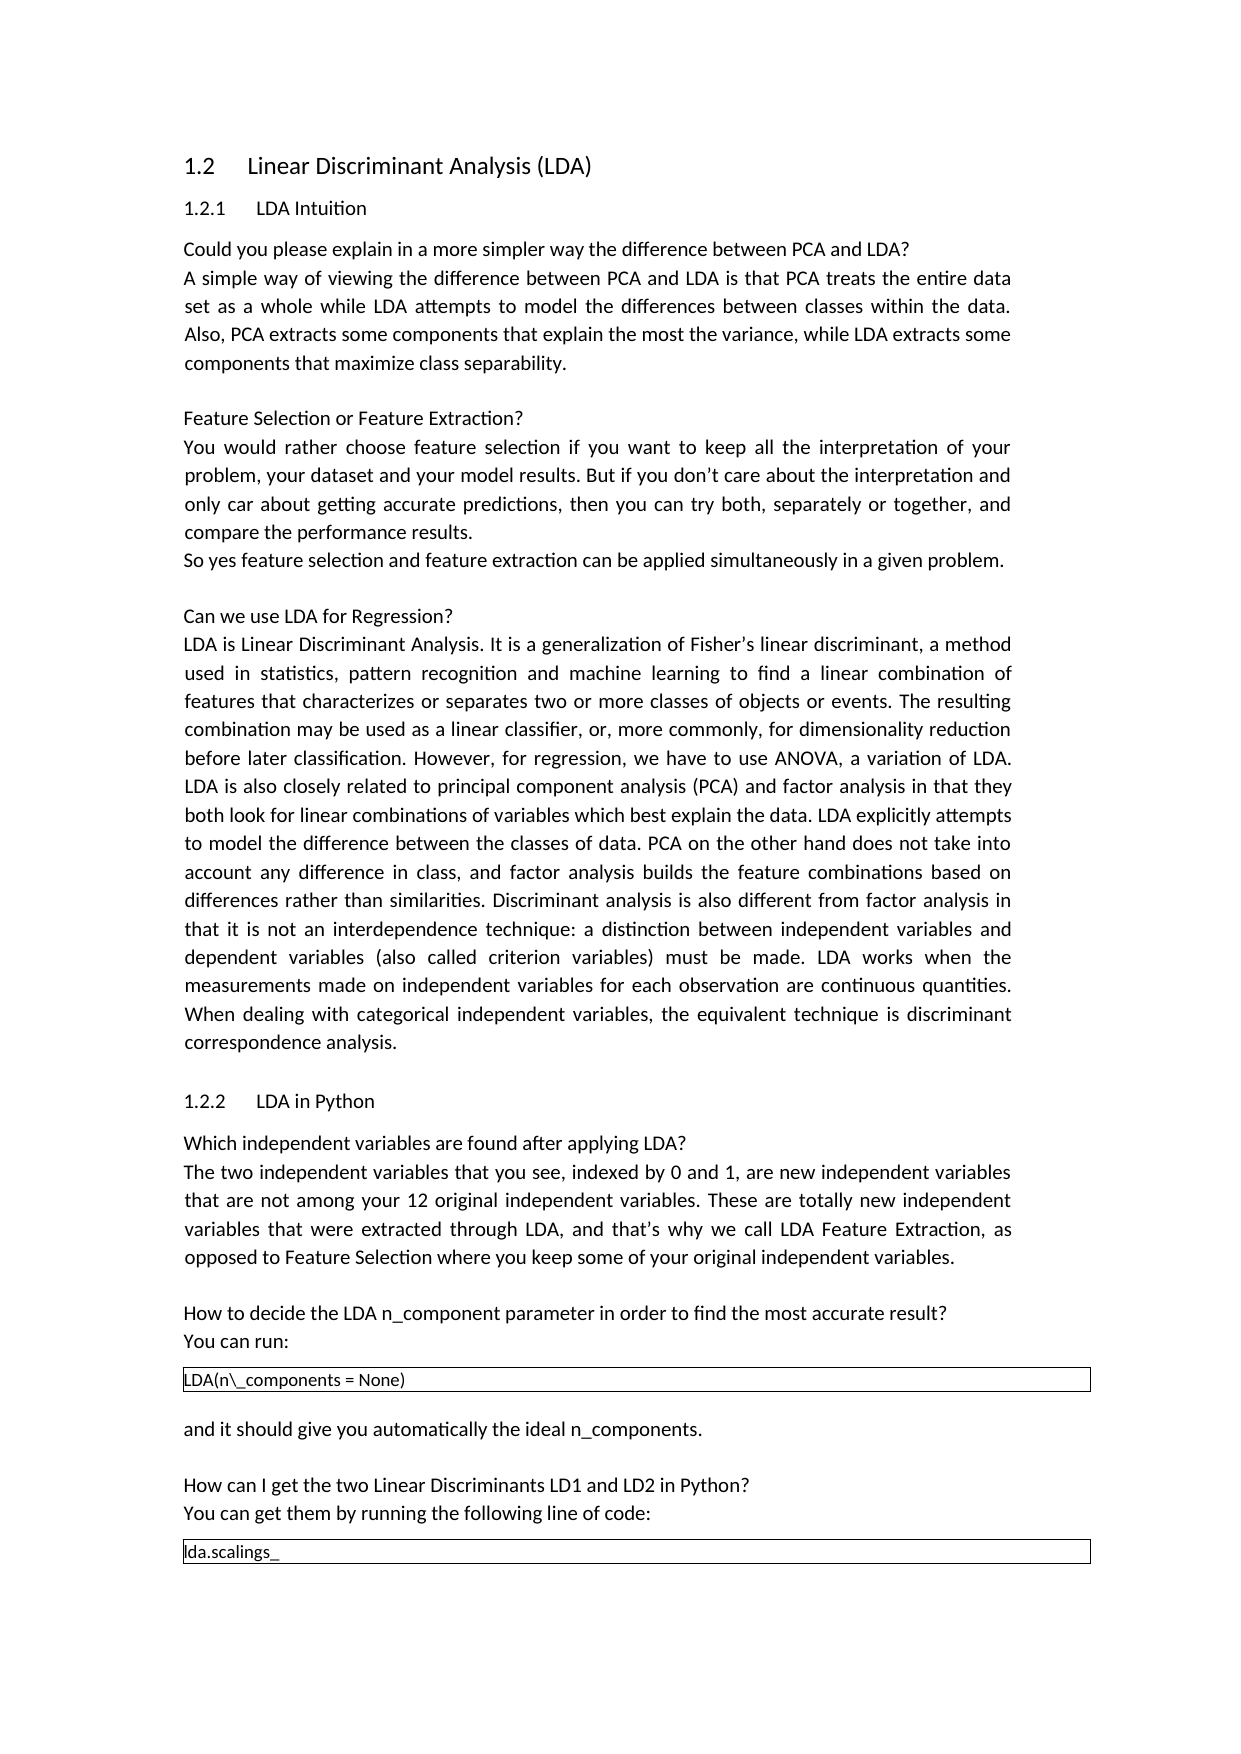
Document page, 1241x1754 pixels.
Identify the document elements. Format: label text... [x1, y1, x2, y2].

text Which independent variables are found after applying LDA? [183, 1131, 1013, 1156]
text Could you please explain in a more simpler way the difference between PCA and LDA? [183, 237, 1013, 262]
text So yes feature selection and feature extraction can be applied simultaneously in a given problem. [183, 548, 1013, 573]
text How can I get the two Linear Discriminants LD1 and LD2 in Python? [183, 1472, 1013, 1497]
list LDA in Python [183, 1089, 1013, 1114]
text LDA is Linear Discriminant Analysis. It is a generalization of Fisher’s linear discriminant, a method used in statistics, pattern recognition and machine learning to find a linear combination of features that characterizes or separates two or more classes of objects or events. The resulting combination may be used as a linear classifier, or, more commonly, for dimensionality reduction before later classification. However, for regression, we have to use ANOVA, a variation of LDA. LDA is also closely related to principal component analysis (PCA) and factor analysis in that they both look for linear combinations of variables which best explain the data. LDA explicitly attempts to model the difference between the classes of data. PCA on the other hand does not take into account any difference in class, and factor analysis builds the feature combinations based on differences rather than similarities. Discriminant analysis is also different from factor analysis in that it is not an interdependence technique: a distinction between independent variables and dependent variables (also called criterion variables) must be made. LDA works when the measurements made on independent variables for each observation are continuous quantities. When dealing with categorical independent variables, the equivalent technique is discriminant correspondence analysis. [183, 631, 1013, 1055]
text LDA(n\_components = None) [184, 1368, 1090, 1391]
text A simple way of viewing the difference between PCA and LDA is that PCA treats the entire data set as a whole while LDA attempts to model the differences between classes within the data. Also, PCA extracts some components that explain the most the variance, while LDA extracts some components that maximize class separability. [183, 265, 1013, 376]
text lda.scalings_ [184, 1540, 1090, 1563]
text You would rather choose feature selection if you want to keep all the interpretation of your problem, your dataset and your model results. But if you don’t care about the interpretation and only car about getting accurate predictions, then you can try both, separately or together, and compare the performance results. [183, 434, 1013, 544]
text The two independent variables that you see, indexed by 0 and 1, are new independent variables that are not among your 12 original independent variables. These are totally new independent variables that were extracted through LDA, and that’s why we call LDA Feature Extraction, as opposed to Feature Selection where you keep some of your original independent variables. [183, 1159, 1013, 1269]
text You can run: [183, 1328, 1013, 1353]
text and it should give you automatically the ideal n_components. [183, 1416, 1013, 1442]
text Feature Selection or Feature Extraction? [183, 406, 1013, 431]
text How to decide the LDA n_component parameter in order to find the most accurate result? [183, 1300, 1013, 1325]
list Linear Discriminant Analysis (LDA) [183, 150, 1090, 181]
text Can we use LDA for Regression? [183, 603, 1013, 628]
text You can get them by running the following line of code: [183, 1500, 1013, 1525]
list LDA Intuition [183, 195, 1013, 220]
